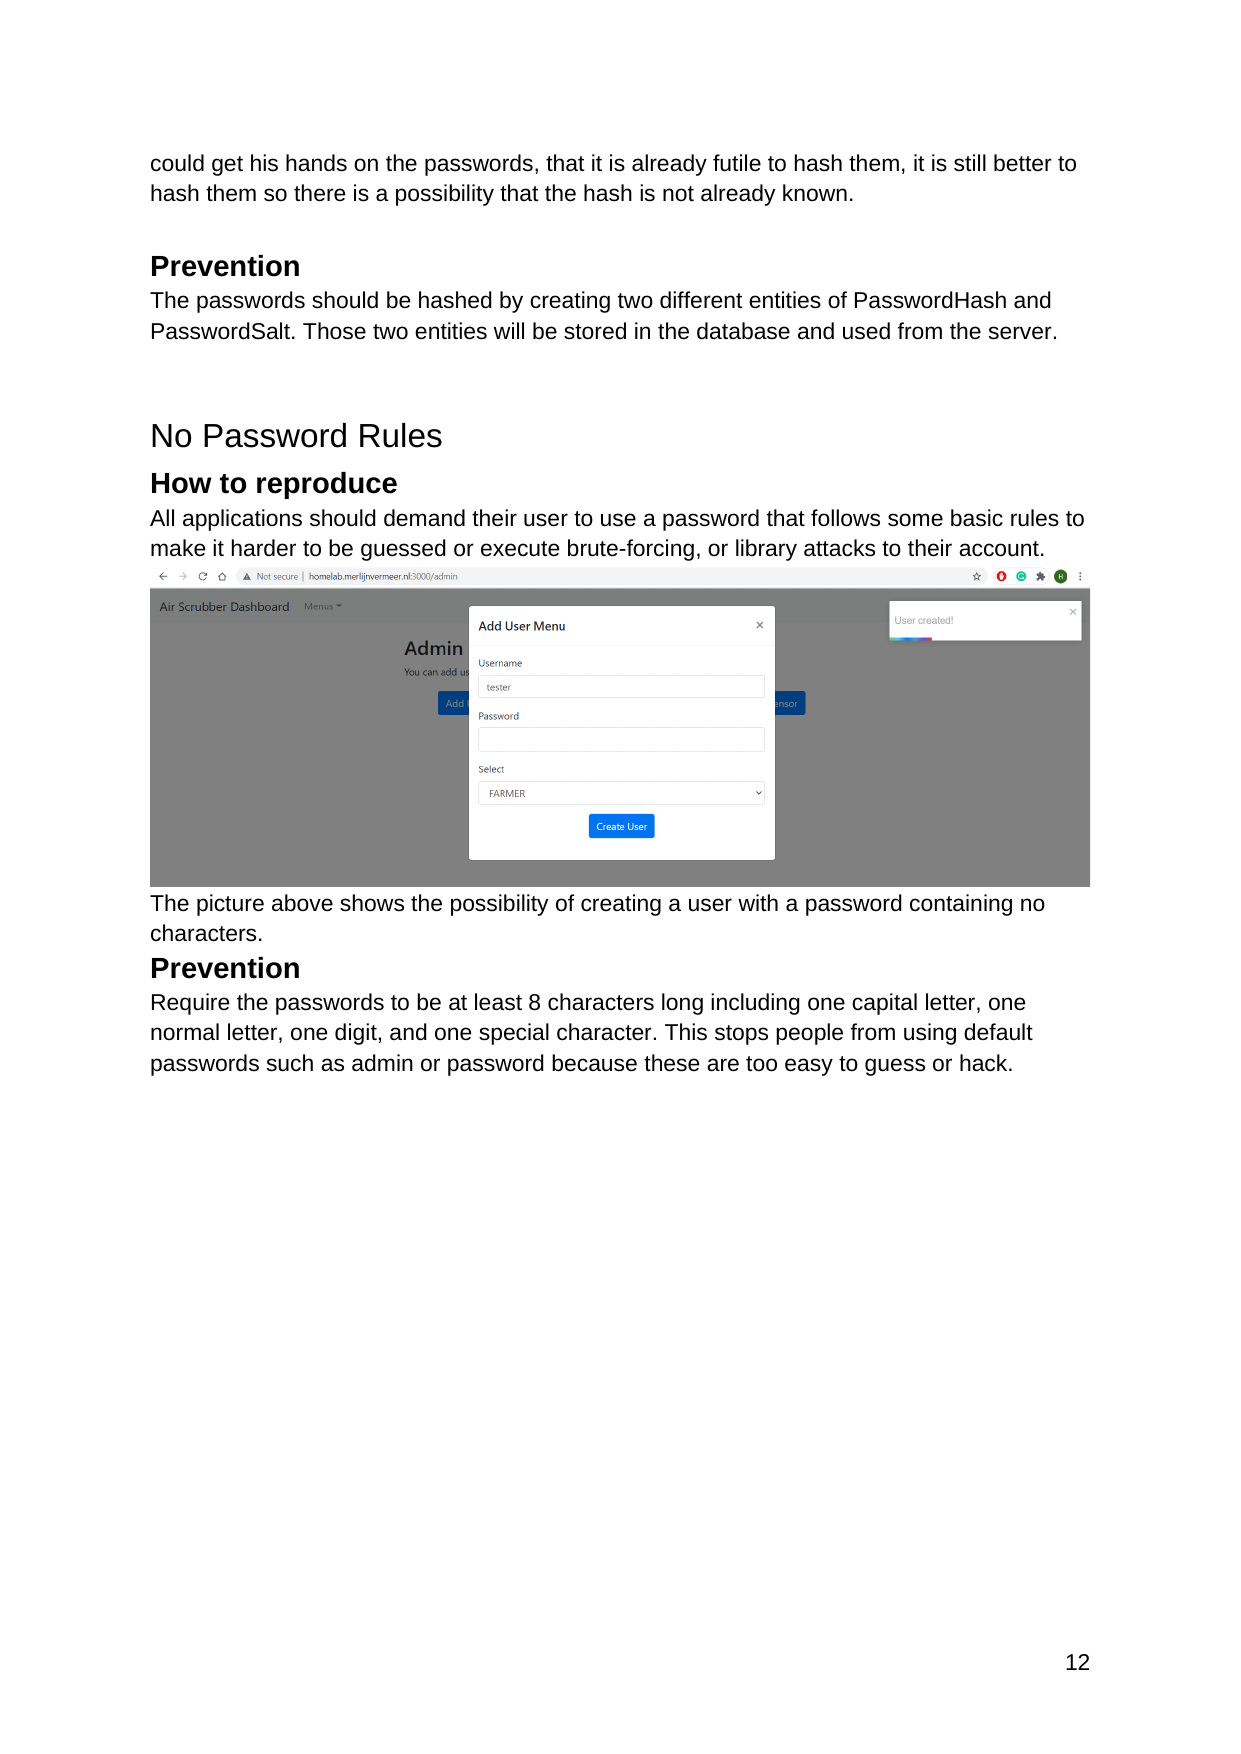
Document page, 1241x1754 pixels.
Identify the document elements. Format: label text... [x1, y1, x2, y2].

picture [150, 565, 1091, 887]
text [150, 150, 1090, 207]
text Require the passwords to be at least 8 characters long including one capital letter, one normal letter, one digit, and one special character. This stops people from using default passwords such as admin or password because these are too easy to guess or hack. [150, 989, 1090, 1076]
text How to reproduce [150, 467, 1090, 500]
text Prevention [150, 951, 1090, 984]
text The passwords should be hashed by creating two different entities of PasswordHash and PasswordSalt. Those two entities will be stored in the database and used from the server. [150, 287, 1090, 344]
subtitle No Password Rules [150, 416, 1090, 454]
text All applications should demand their user to use a password that follows some basic rules to make it harder to be guessed or execute brute-forcing, or library attacks to their account. [150, 505, 1090, 562]
text The picture above shows the possibility of creating a user with a password containing no characters. [150, 890, 1090, 947]
text Prevention [150, 249, 1090, 282]
